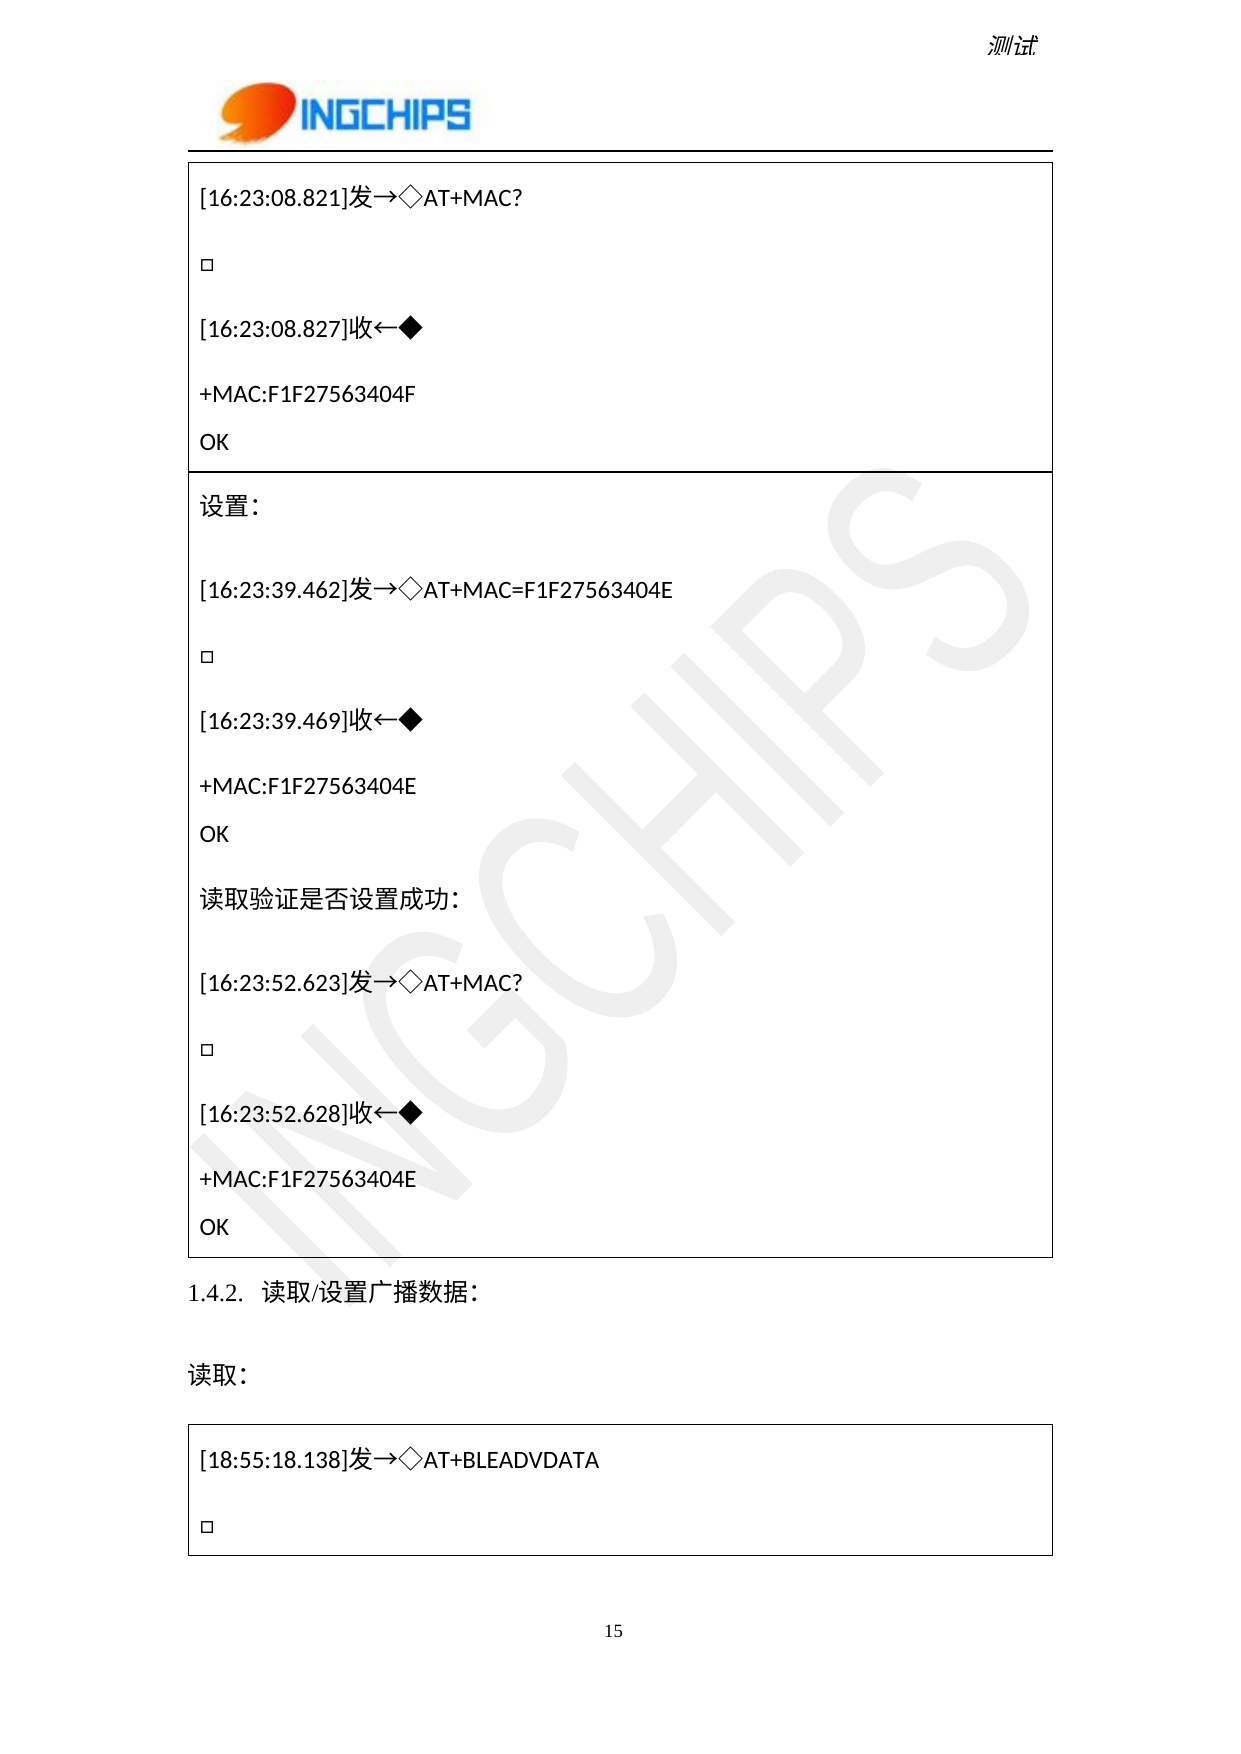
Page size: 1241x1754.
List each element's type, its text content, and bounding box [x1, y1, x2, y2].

picture [193, 80, 498, 148]
table_header 读取： [16:23:08.821]发→◇AT+MAC? □ [16:23:08.827]收←◆ +MAC:F1F27563404F OK [189, 163, 1052, 471]
text 读取： [187, 1341, 1053, 1406]
text 读取/设置广播数据： [187, 1258, 1053, 1323]
table_header [18:55:18.138]发→◇AT+BLEADVDATA □ [18:55:18.141]收←◆+BLEADVDATA:"0201060C09424C452D41545F30303030" [189, 1425, 1052, 1555]
table_cell 设置： [16:23:39.462]发→◇AT+MAC=F1F27563404E □ [16:23:39.469]收←◆ +MAC:F1F27563404E OK 读取验证是否设置成功： [16:23:52.623]发→◇AT+MAC? □ [16:23:52.628]收←◆ +MAC:F1F27563404E OK [189, 473, 1052, 1257]
